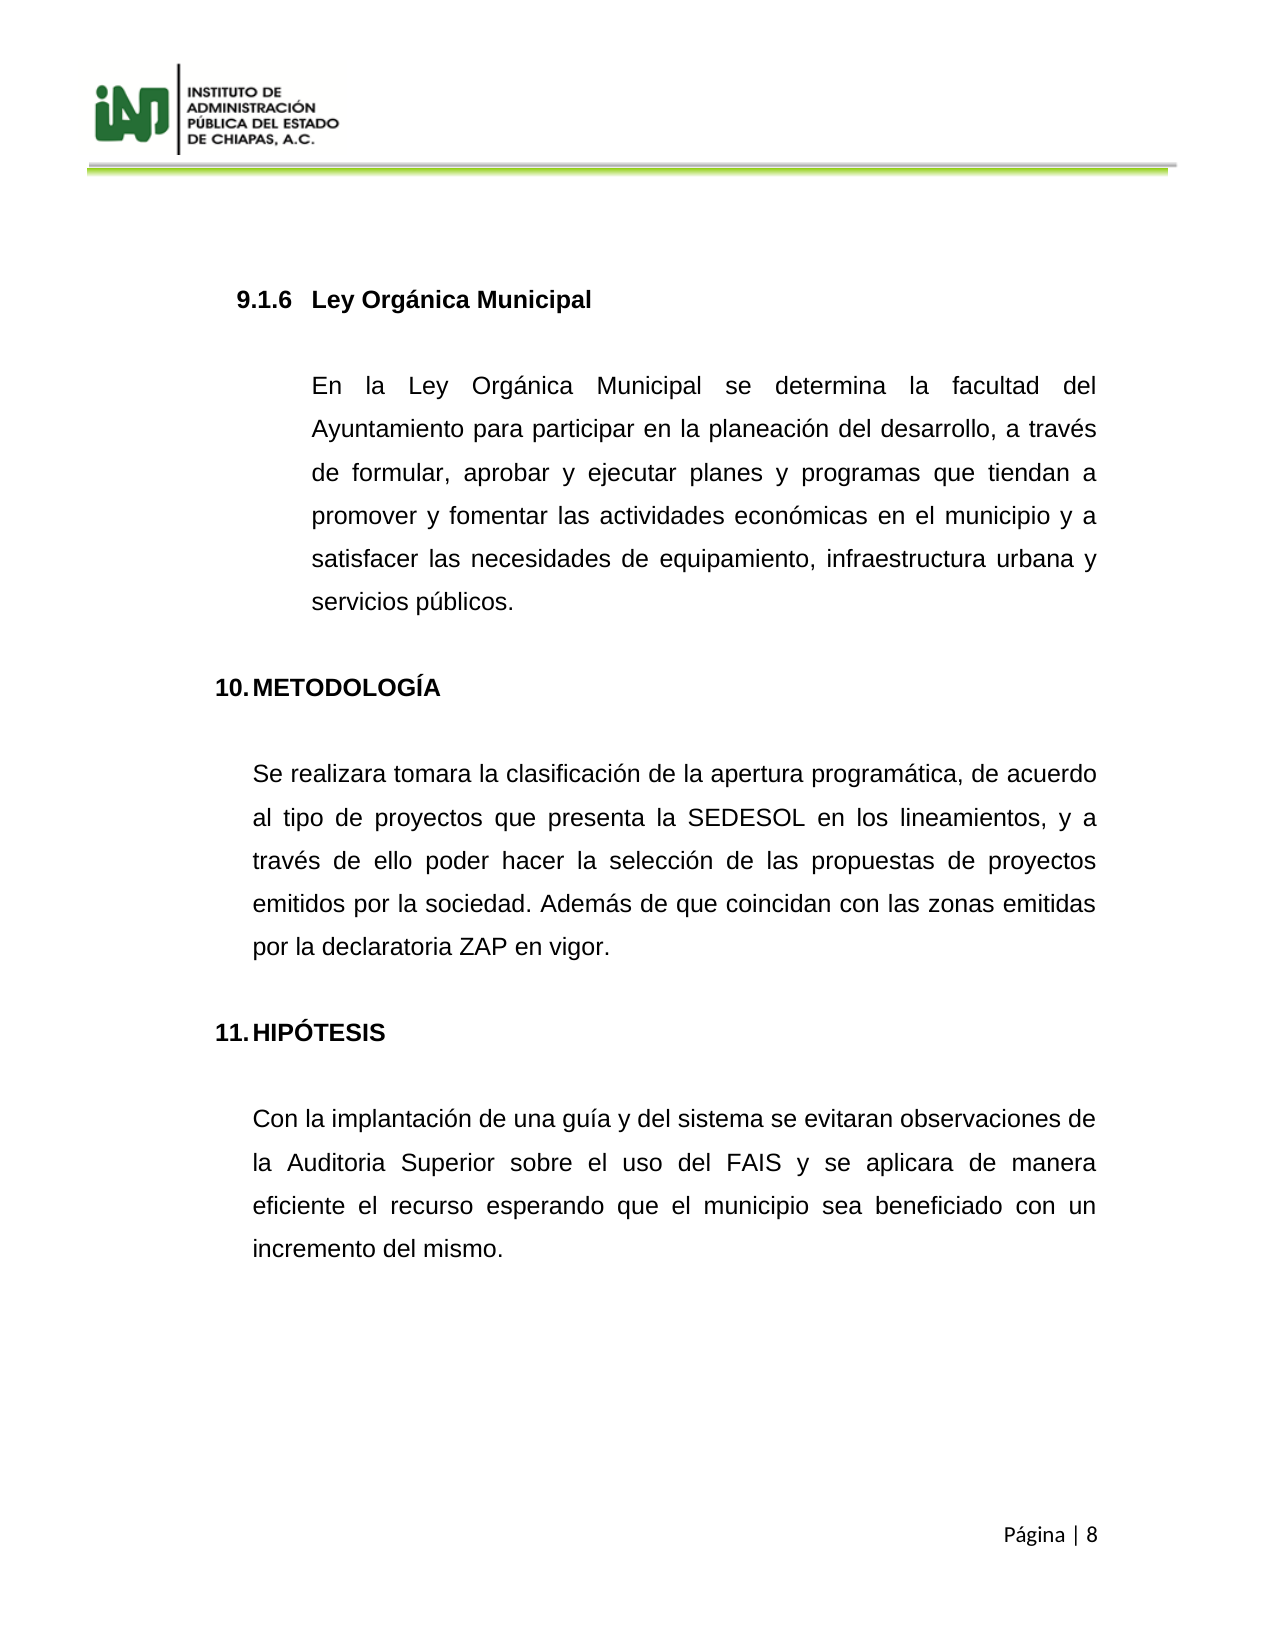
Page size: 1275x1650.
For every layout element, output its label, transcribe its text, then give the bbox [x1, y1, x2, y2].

subtitle Ley Orgánica Municipal [236, 285, 1098, 314]
subtitle METODOLOGÍA [215, 673, 1098, 702]
picture [77, 60, 1180, 177]
list Se realizara tomara la clasificación de la apertura programática, de acuerdo al tipo de proyectos que presenta la SEDESOL en los lineamientos, y a través de ello poder hacer la selección de las propuestas de proyectos emitidos por la sociedad. Además de que coincidan con las zonas emitidas por la declaratoria ZAP en vigor. [252, 759, 1098, 961]
list En la Ley Orgánica Municipal se determina la facultad del Ayuntamiento para participar en la planeación del desarrollo, a través de formular, aprobar y ejecutar planes y programas que tiendan a promover y fomentar las actividades económicas en el municipio y a satisfacer las necesidades de equipamiento, infraestructura urbana y servicios públicos. [311, 371, 1098, 616]
subtitle HIPÓTESIS [215, 1018, 1098, 1047]
list Con la implantación de una guía y del sistema se evitaran observaciones de la Auditoria Superior sobre el uso del FAIS y se aplicara de manera eficiente el recurso esperando que el municipio sea beneficiado con un incremento del mismo. [252, 1104, 1098, 1262]
